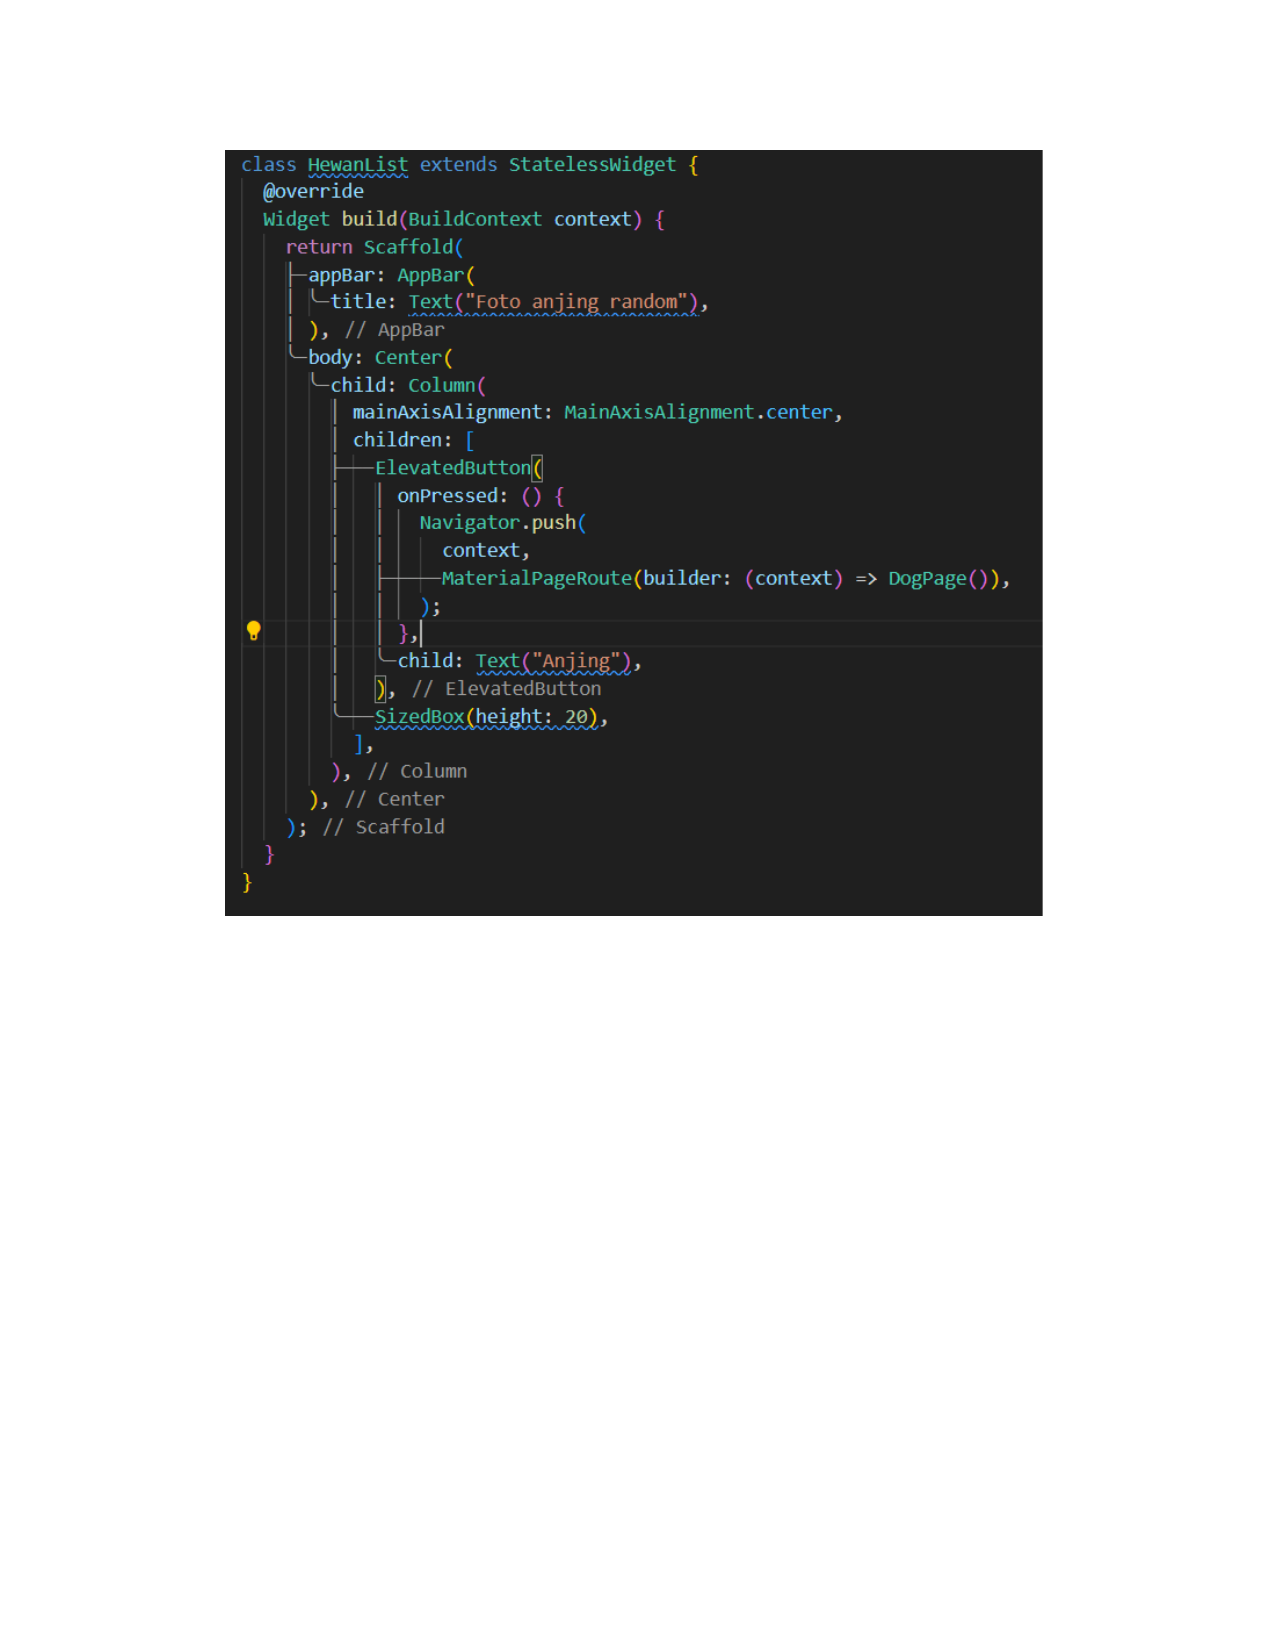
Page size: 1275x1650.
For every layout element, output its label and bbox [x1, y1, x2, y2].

picture [225, 150, 1043, 916]
